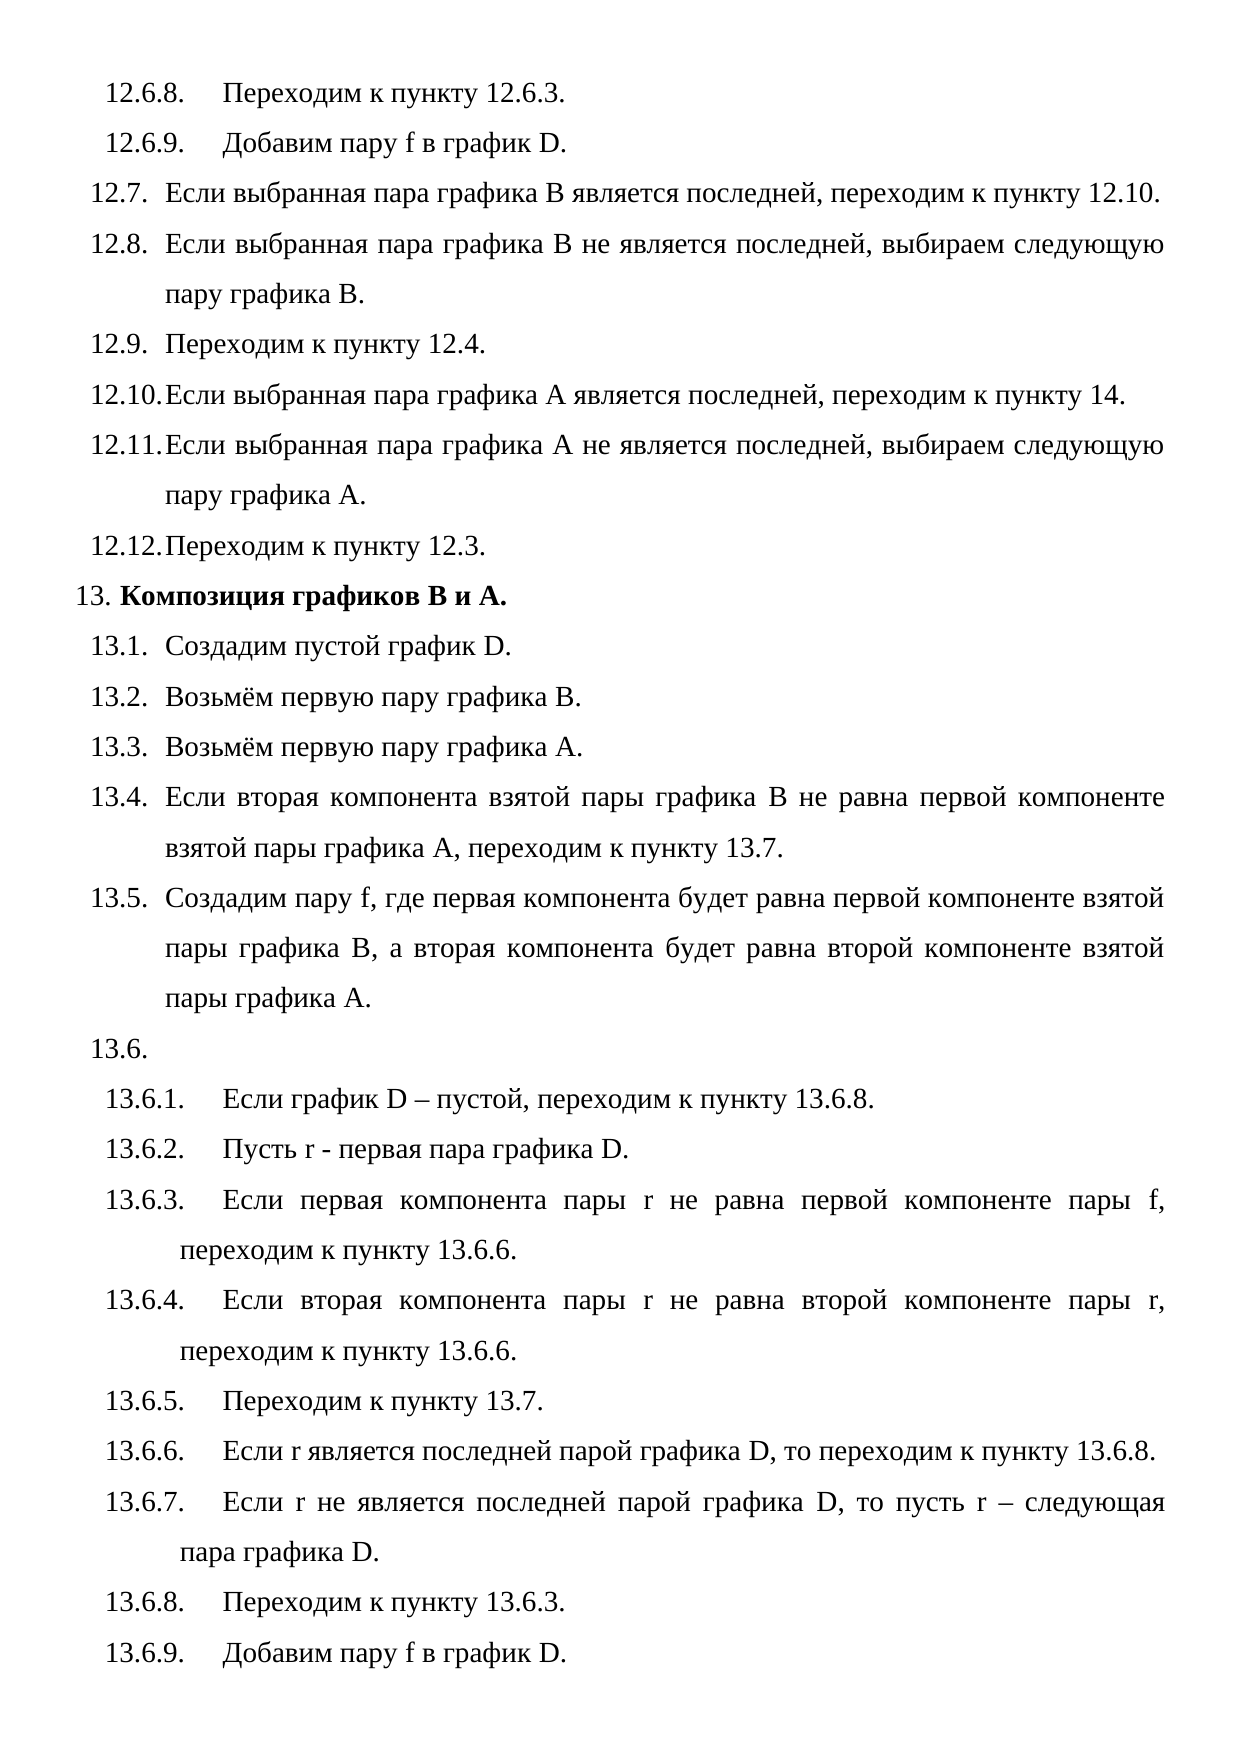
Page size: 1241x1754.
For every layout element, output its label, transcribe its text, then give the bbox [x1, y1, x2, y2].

list Если вторая компонента пары r не равна второй компоненте пары r, переходим к пункту 13.6.6. [104, 1282, 1165, 1366]
list Создадим пустой график D. [90, 628, 1165, 662]
list Если выбранная пара графика В не является последней, выбираем следующую пару графика В. [90, 226, 1165, 310]
list Если r не является последней парой графика D, то пусть r – следующая пара графика D. [104, 1484, 1165, 1568]
list Добавим пару f в график D. [104, 125, 1165, 159]
list Переходим к пункту 13.7. [104, 1383, 1165, 1417]
list Если выбранная пара графика А не является последней, выбираем следующую пару графика А. [90, 427, 1165, 511]
list Если r является последней парой графика D, то переходим к пункту 13.6.8. [104, 1433, 1165, 1467]
list Переходим к пункту 12.3. [90, 528, 1165, 561]
list Если выбранная пара графика В является последней, переходим к пункту 12.10. [90, 176, 1165, 209]
list Если график D – пустой, переходим к пункту 13.6.8. [104, 1081, 1165, 1115]
list Переходим к пункту 12.4. [90, 327, 1165, 360]
list Переходим к пункту 13.6.3. [104, 1584, 1165, 1618]
list Возьмём первую пару графика B. [90, 679, 1165, 712]
list Если выбранная пара графика А является последней, переходим к пункту 14. [90, 377, 1165, 410]
list Если вторая компонента взятой пары графика B не равна первой компоненте взятой пары графика A, переходим к пункту 13.7. [90, 779, 1165, 863]
list Переходим к пункту 12.6.3. [104, 75, 1165, 108]
list Если первая компонента пары r не равна первой компоненте пары f, переходим к пункту 13.6.6. [104, 1182, 1165, 1266]
list Создадим пару f, где первая компонента будет равна первой компоненте взятой пары графика B, а вторая компонента будет равна второй компоненте взятой пары графика A. [90, 880, 1165, 1014]
list Пусть r - первая пара графика D. [104, 1132, 1165, 1165]
list Добавим пару f в график D. [104, 1635, 1165, 1668]
list Композиция графиков B и A. [75, 578, 1165, 612]
list Возьмём первую пару графика A. [90, 729, 1165, 763]
